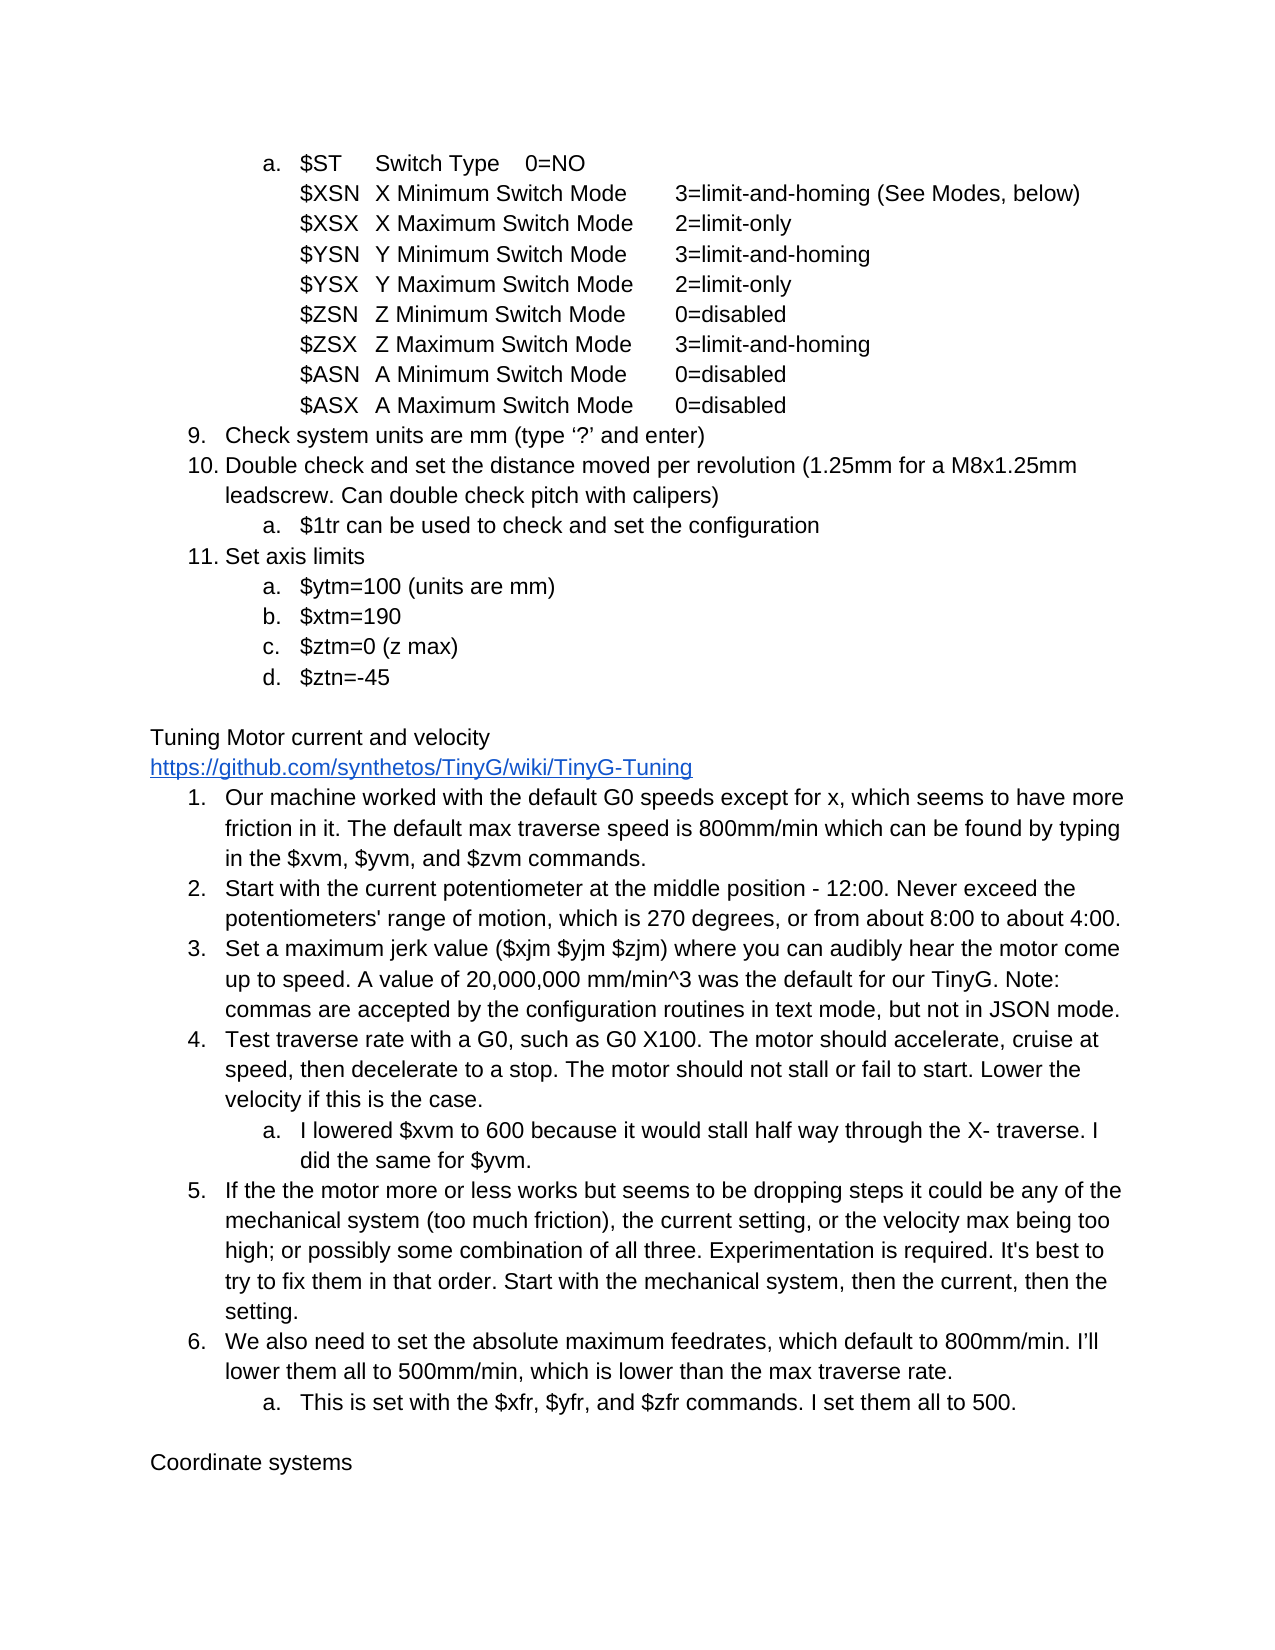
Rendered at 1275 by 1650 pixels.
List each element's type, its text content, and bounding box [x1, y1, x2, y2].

list $ST Switch Type 0=NO $XSN X Minimum Switch Mode 3=limit-and-homing (See Modes, below) $XSX X Maximum Switch Mode 2=limit-only $YSN Y Minimum Switch Mode 3=limit-and-homing $YSX Y Maximum Switch Mode 2=limit-only $ZSN Z Minimum Switch Mode 0=disabled $ZSX Z Maximum Switch Mode 3=limit-and-homing $ASN A Minimum Switch Mode 0=disabled $ASX A Maximum Switch Mode 0=disabled [262, 150, 1125, 418]
list I lowered $xvm to 600 because it would stall half way through the X- traverse. I did the same for $yvm. [262, 1117, 1125, 1173]
list If the the motor more or less works but seems to be dropping steps it could be any of the mechanical system (too much friction), the current setting, or the velocity max being too high; or possibly some combination of all three. Experimentation is required. It's best to try to fix them in that order. Start with the mechanical system, then the current, then the setting. [187, 1177, 1125, 1324]
list $ztn=-45 [262, 663, 1125, 690]
text Coordinate systems [150, 1449, 1125, 1475]
list $ytm=100 (units are mm) [262, 573, 1125, 599]
list Double check and set the distance moved per revolution (1.25mm for a M8x1.25mm leadscrew. Can double check pitch with calipers) [187, 452, 1125, 509]
list $ztm=0 (z max) [262, 633, 1125, 660]
text Tuning Motor current and velocity [150, 724, 1125, 750]
list $xtm=190 [262, 603, 1125, 629]
list $1tr can be used to check and set the configuration [262, 512, 1125, 539]
list Our machine worked with the default G0 speeds except for x, which seems to have more friction in it. The default max traverse speed is 800mm/min which can be found by typing in the $xvm, $yvm, and $zvm commands. [187, 784, 1125, 871]
list Set axis limits [187, 543, 1125, 569]
list Start with the current potentiometer at the middle position - 12:00. Never exceed the potentiometers' range of motion, which is 270 degrees, or from about 8:00 to about 4:00. [187, 875, 1125, 932]
list Check system units are mm (type ‘?’ and enter) [187, 422, 1125, 448]
list We also need to set the absolute maximum feedrates, which default to 800mm/min. I’ll lower them all to 500mm/min, which is lower than the max traverse rate. [187, 1328, 1125, 1385]
text https://github.com/synthetos/TinyG/wiki/TinyG-Tuning [150, 754, 1125, 781]
list Set a maximum jerk value ($xjm $yjm $zjm) where you can audibly hear the motor come up to speed. A value of 20,000,000 mm/min^3 was the default for our TinyG. Note: commas are accepted by the configuration routines in text mode, but not in JSON mode. [187, 935, 1125, 1022]
list This is set with the $xfr, $yfr, and $zfr commands. I set them all to 500. [262, 1388, 1125, 1415]
list Test traverse rate with a G0, such as G0 X100. The motor should accelerate, cruise at speed, then decelerate to a stop. The motor should not stall or fail to start. Lower the velocity if this is the case. [187, 1026, 1125, 1113]
